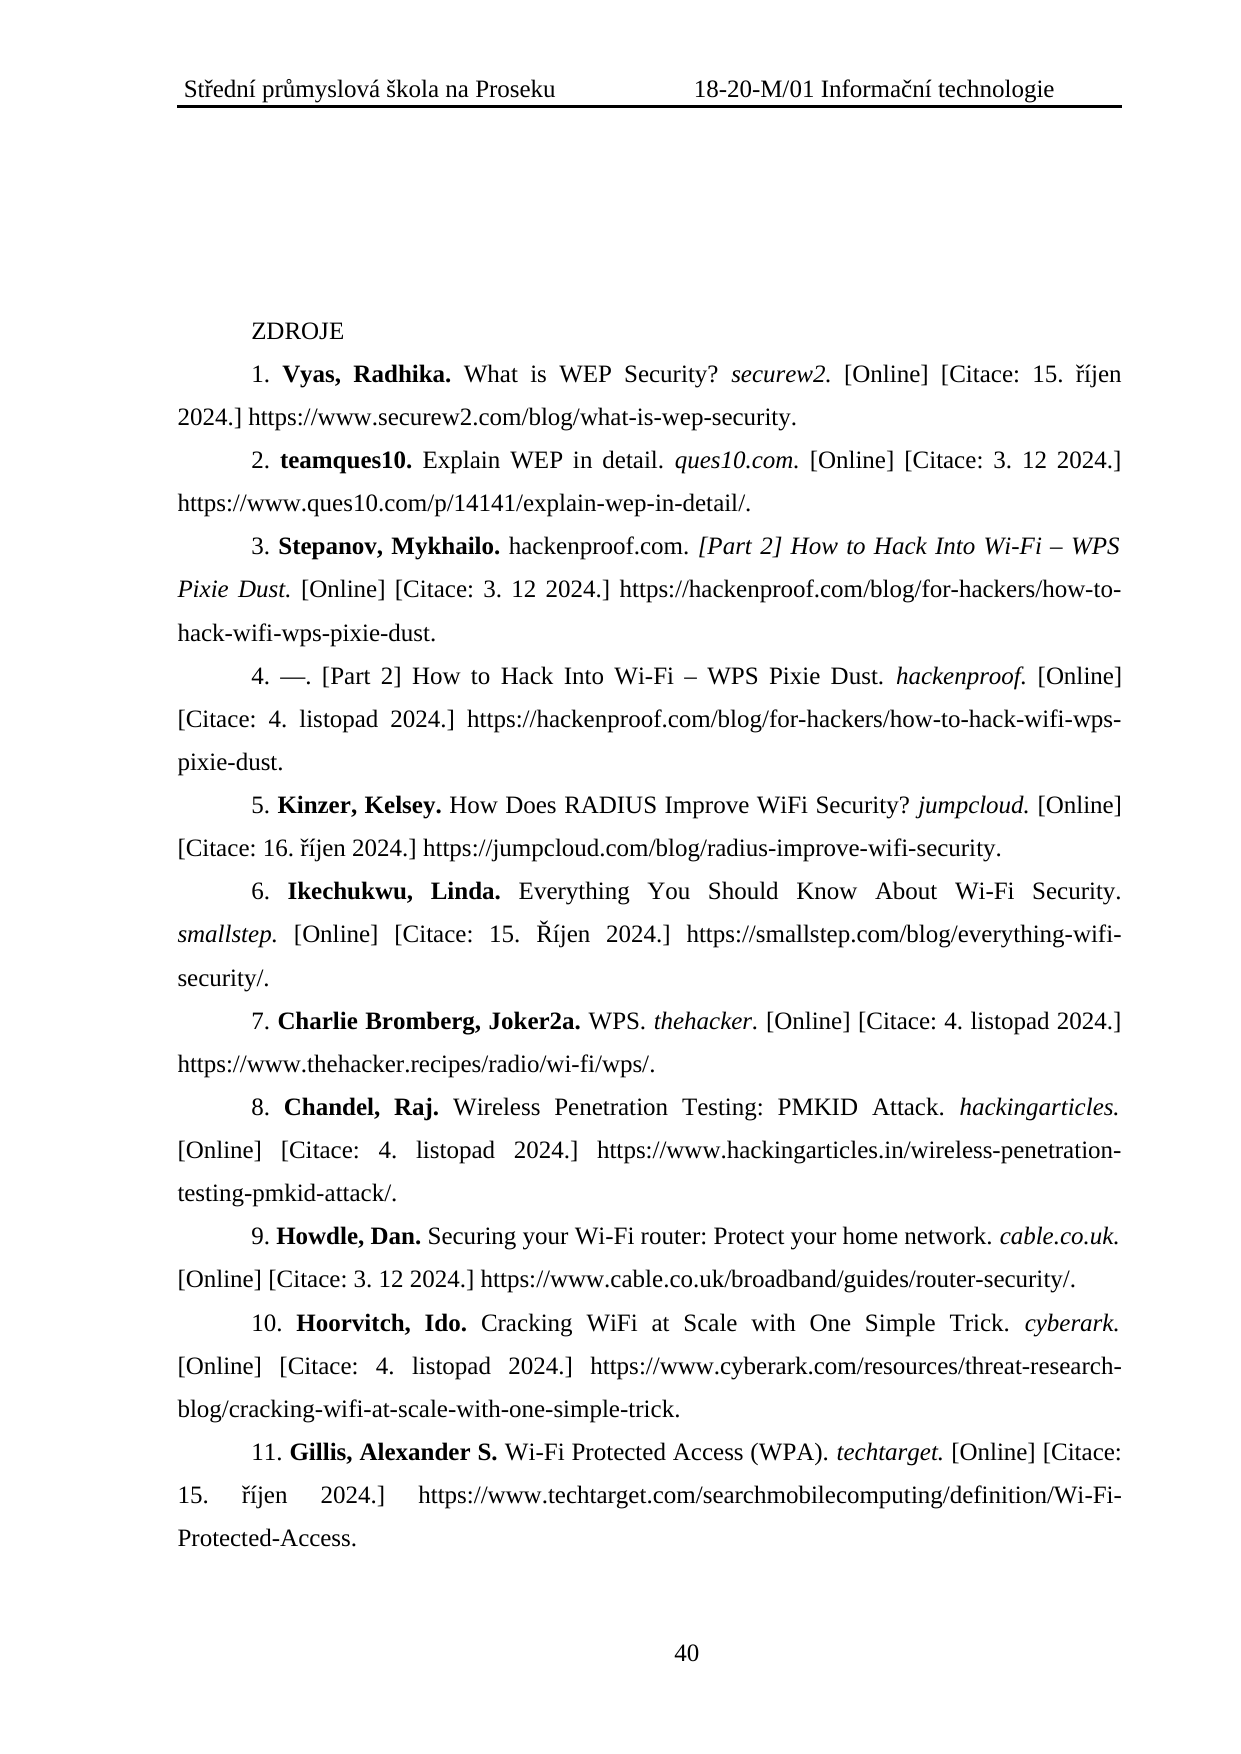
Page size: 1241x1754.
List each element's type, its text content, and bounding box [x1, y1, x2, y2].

text 3. Stepanov, Mykhailo. hackenproof.com. [Part 2] How to Hack Into Wi-Fi – WPS Pixie Dust. [Online] [Citace: 3. 12 2024.] https://hackenproof.com/blog/for-hackers/how-to-hack-wifi-wps-pixie-dust. [177, 531, 1122, 646]
text 11. Gillis, Alexander S. Wi-Fi Protected Access (WPA). techtarget. [Online] [Citace: 15. říjen 2024.] https://www.techtarget.com/searchmobilecomputing/definition/Wi-Fi-Protected-Access. [177, 1437, 1122, 1552]
text 7. Charlie Bromberg, Joker2a. WPS. thehacker. [Online] [Citace: 4. listopad 2024.] https://www.thehacker.recipes/radio/wi-fi/wps/. [177, 1006, 1122, 1078]
text 6. Ikechukwu, Linda. Everything You Should Know About Wi-Fi Security. smallstep. [Online] [Citace: 15. Říjen 2024.] https://smallstep.com/blog/everything-wifi-security/. [177, 876, 1122, 991]
text ZDROJE [177, 316, 1122, 344]
text 5. Kinzer, Kelsey. How Does RADIUS Improve WiFi Security? jumpcloud. [Online] [Citace: 16. říjen 2024.] https://jumpcloud.com/blog/radius-improve-wifi-security. [177, 790, 1122, 862]
text 10. Hoorvitch, Ido. Cracking WiFi at Scale with One Simple Trick. cyberark. [Online] [Citace: 4. listopad 2024.] https://www.cyberark.com/resources/threat-research-blog/cracking-wifi-at-scale-with-one-simple-trick. [177, 1308, 1122, 1423]
text 8. Chandel, Raj. Wireless Penetration Testing: PMKID Attack. hackingarticles. [Online] [Citace: 4. listopad 2024.] https://www.hackingarticles.in/wireless-penetration-testing-pmkid-attack/. [177, 1092, 1122, 1207]
text 1. Vyas, Radhika. What is WEP Security? securew2. [Online] [Citace: 15. říjen 2024.] https://www.securew2.com/blog/what-is-wep-security. [177, 359, 1122, 431]
text 2. teamques10. Explain WEP in detail. ques10.com. [Online] [Citace: 3. 12 2024.] https://www.ques10.com/p/14141/explain-wep-in-detail/. [177, 445, 1122, 517]
text 9. Howdle, Dan. Securing your Wi-Fi router: Protect your home network. cable.co.uk. [Online] [Citace: 3. 12 2024.] https://www.cable.co.uk/broadband/guides/router-security/. [177, 1221, 1122, 1293]
text 4. —. [Part 2] How to Hack Into Wi-Fi – WPS Pixie Dust. hackenproof. [Online] [Citace: 4. listopad 2024.] https://hackenproof.com/blog/for-hackers/how-to-hack-wifi-wps-pixie-dust. [177, 661, 1122, 776]
